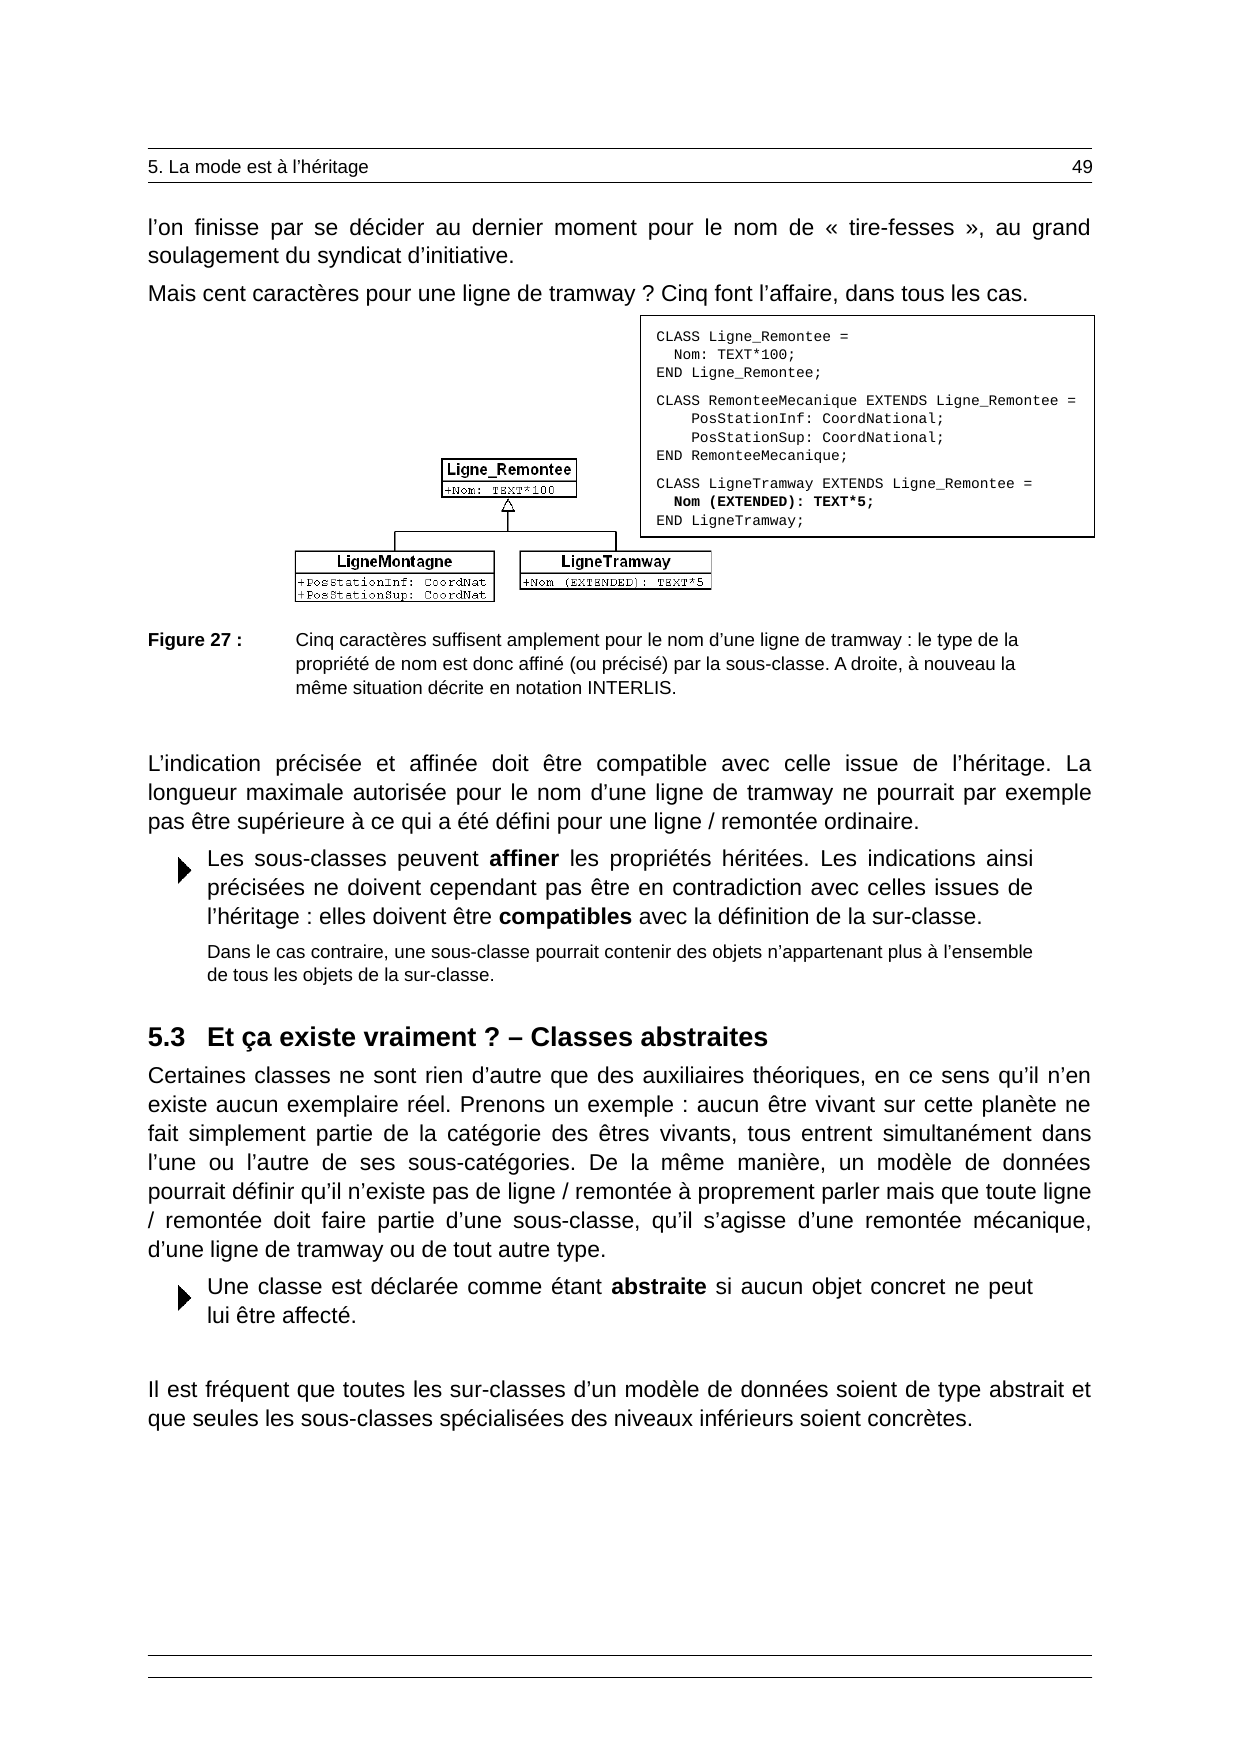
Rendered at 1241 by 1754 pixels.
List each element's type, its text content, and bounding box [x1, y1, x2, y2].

picture [294, 458, 712, 602]
text Certaines classes ne sont rien d’autre que des auxiliaires théoriques, en ce sens qu’il n’en existe aucun exemplaire réel. Prenons un exemple : aucun être vivant sur cette planète ne fait simplement partie de la catégorie des êtres vivants, tous entrent simultanément dans l’une ou l’autre de ses sous-catégories. De la même manière, un modèle de données pourrait définir qu’il n’existe pas de ligne / remontée à proprement parler mais que toute ligne / remontée doit faire partie d’une sous-classe, qu’il s’agisse d’une remontée mécanique, d’une ligne de tramway ou de tout autre type. [148, 1062, 1092, 1262]
subtitle Et ça existe vraiment ? – Classes abstraites [148, 1021, 1092, 1052]
text Les sous-classes peuvent affiner les propriétés héritées. Les indications ainsi précisées ne doivent cependant pas être en contradiction avec celles issues de l’héritage : elles doivent être compatibles avec la définition de la sur-classe. [207, 845, 1033, 929]
text Une classe est déclarée comme étant abstraite si aucun objet concret ne peut lui être affecté. [207, 1273, 1033, 1328]
text Mais cent caractères pour une ligne de tramway ? Cinq font l’affaire, dans tous les cas. [148, 280, 1092, 306]
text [148, 213, 1092, 269]
text Figure 27 : Cinq caractères suffisent amplement pour le nom d’une ligne de tramway : le type de la propriété de nom est donc affiné (ou précisé) par la sous-classe. A droite, à nouveau la même situation décrite en notation INTERLIS. [148, 629, 1033, 698]
text Dans le cas contraire, une sous-classe pourrait contenir des objets n’appartenant plus à l’ensemble de tous les objets de la sur-classe. [207, 941, 1033, 986]
text Il est fréquent que toutes les sur-classes d’un modèle de données soient de type abstrait et que seules les sous-classes spécialisées des niveaux inférieurs soient concrètes. [148, 1376, 1092, 1432]
text L’indication précisée et affinée doit être compatible avec celle issue de l’héritage. La longueur maximale autorisée pour le nom d’une ligne de tramway ne pourrait par exemple pas être supérieure à ce qui a été défini pour une ligne / remontée ordinaire. [148, 750, 1092, 834]
